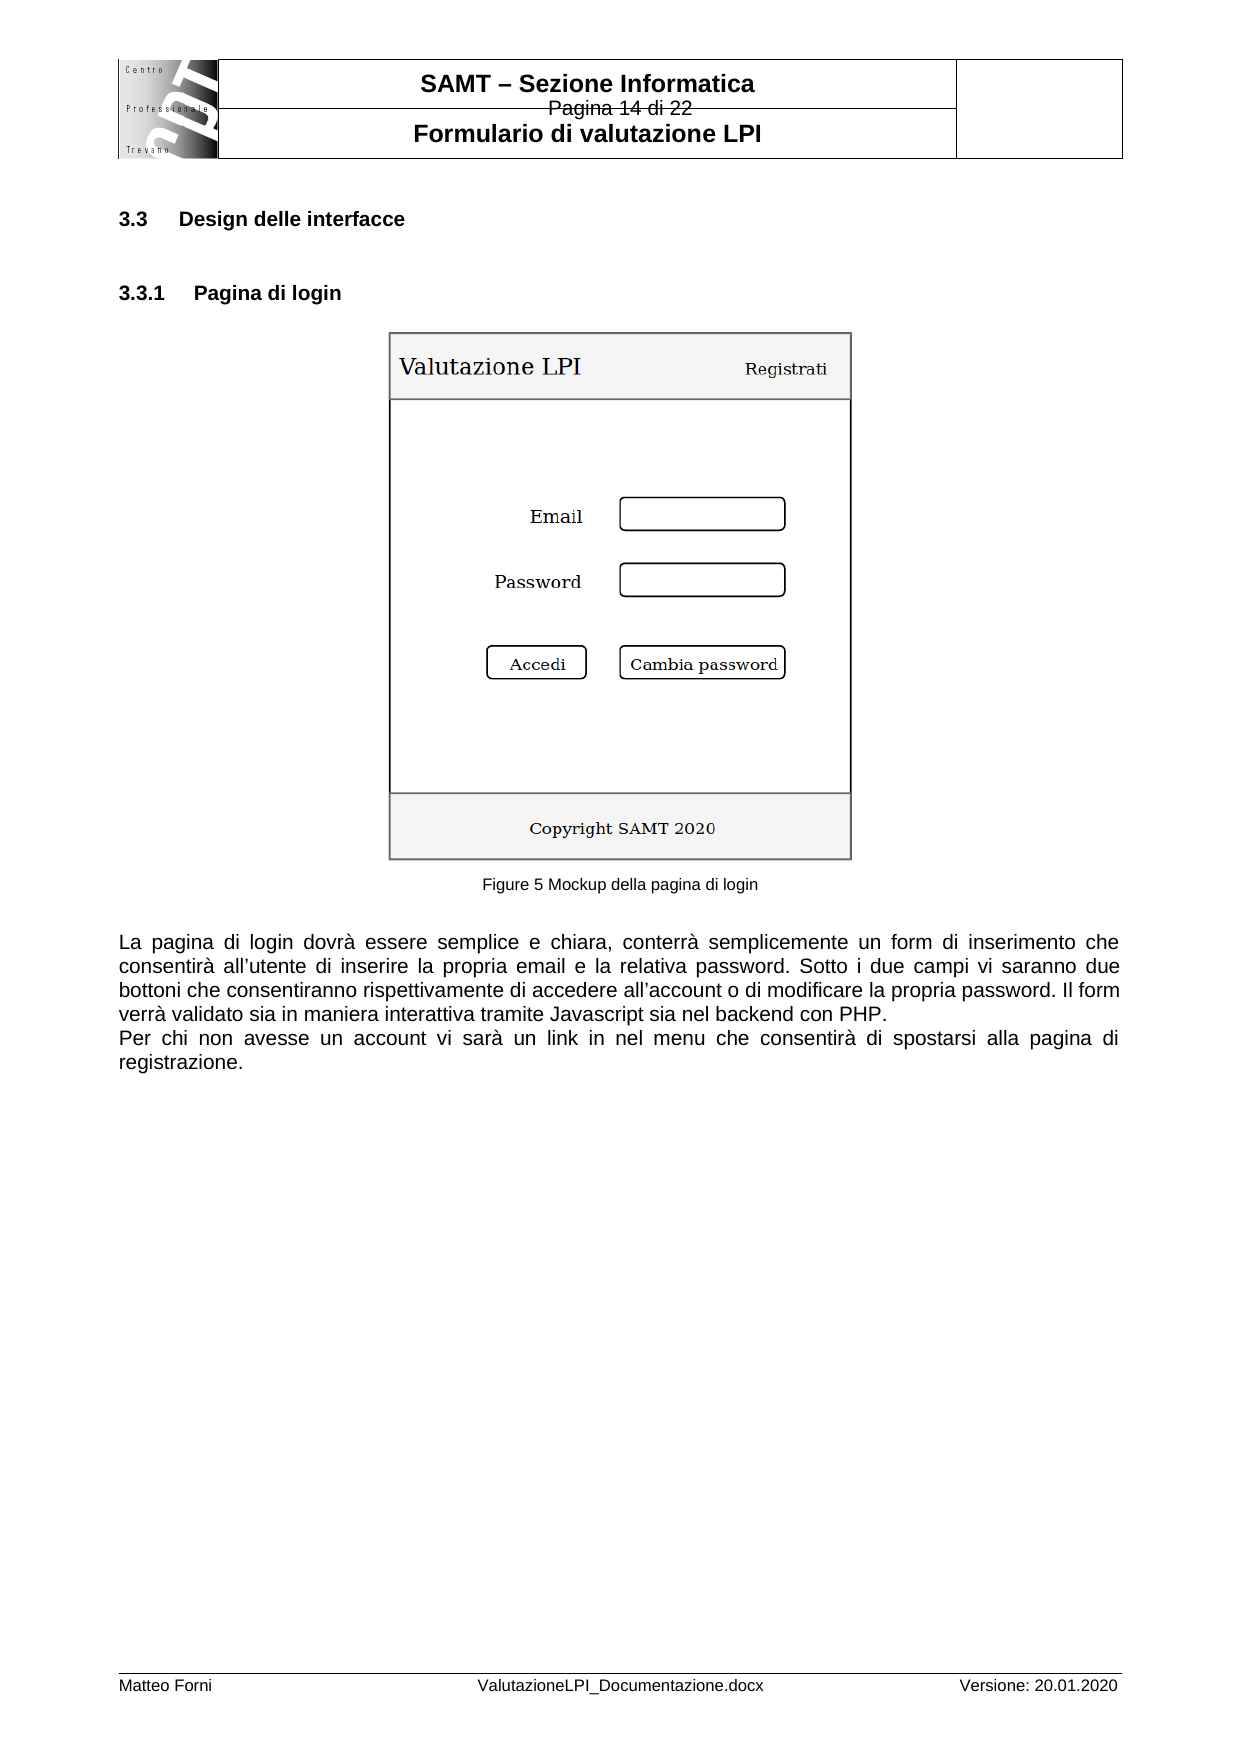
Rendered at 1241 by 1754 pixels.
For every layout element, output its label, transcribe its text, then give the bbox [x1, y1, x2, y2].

subtitle Design delle interfacce [118, 207, 1122, 231]
text Per chi non avesse un account vi sarà un link in nel menu che consentirà di spostarsi alla pagina di registrazione. [118, 1026, 1122, 1074]
subtitle Pagina di login [118, 281, 1122, 305]
picture [118, 59, 218, 159]
text Figure 5 Mockup della pagina di login [118, 874, 1122, 893]
picture [387, 330, 854, 862]
text La pagina di login dovrà essere semplice e chiara, conterrà semplicemente un form di inserimento che consentirà all’utente di inserire la propria email e la relativa password. Sotto i due campi vi saranno due bottoni che consentiranno rispettivamente di accedere all’account o di modificare la propria password. Il form verrà validato sia in maniera interattiva tramite Javascript sia nel backend con PHP. [118, 930, 1122, 1026]
